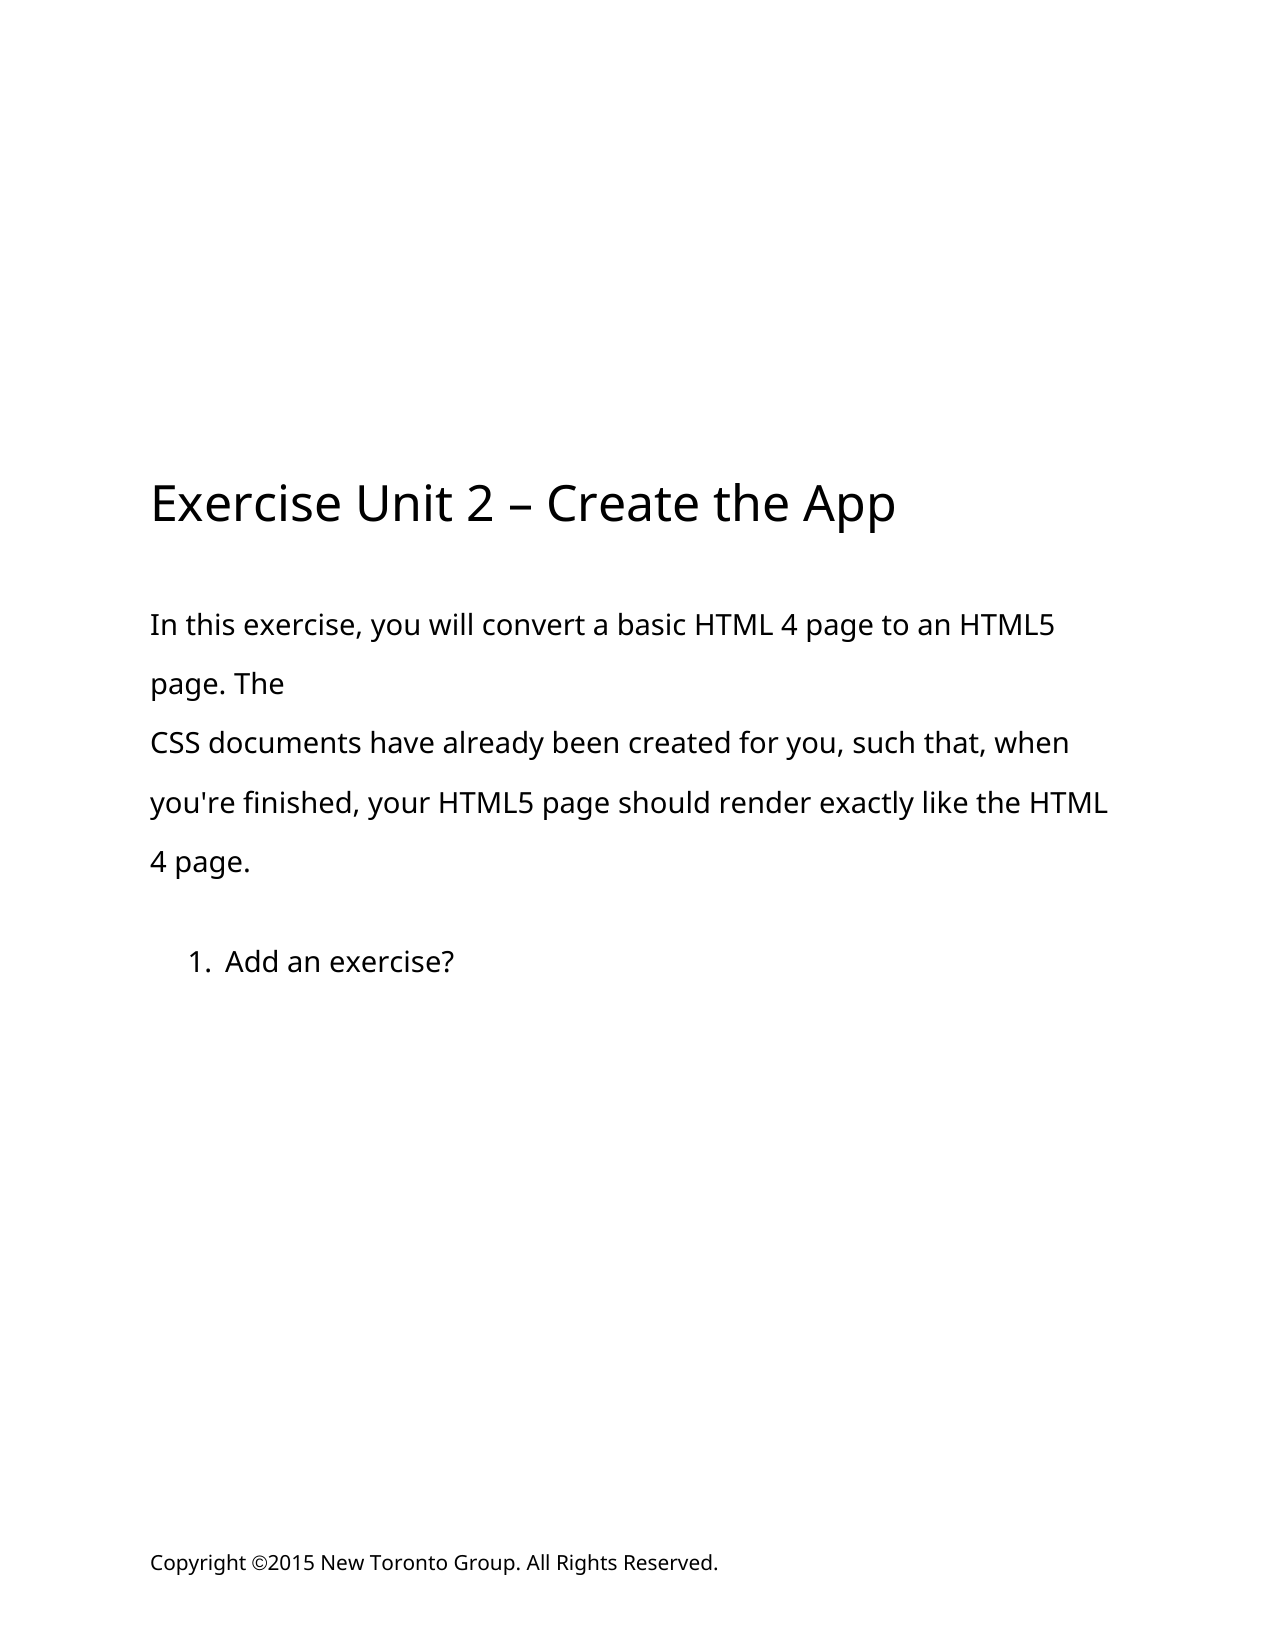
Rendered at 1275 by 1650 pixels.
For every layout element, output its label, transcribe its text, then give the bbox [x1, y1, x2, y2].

text In this exercise, you will convert a basic HTML 4 page to an HTML5 page. The [150, 604, 1125, 703]
text CSS documents have already been created for you, such that, when you're finished, your HTML5 page should render exactly like the HTML 4 page. [150, 723, 1125, 881]
list Add an exercise? [187, 941, 1125, 981]
text Exercise Unit 2 – Create the App [150, 467, 1125, 536]
